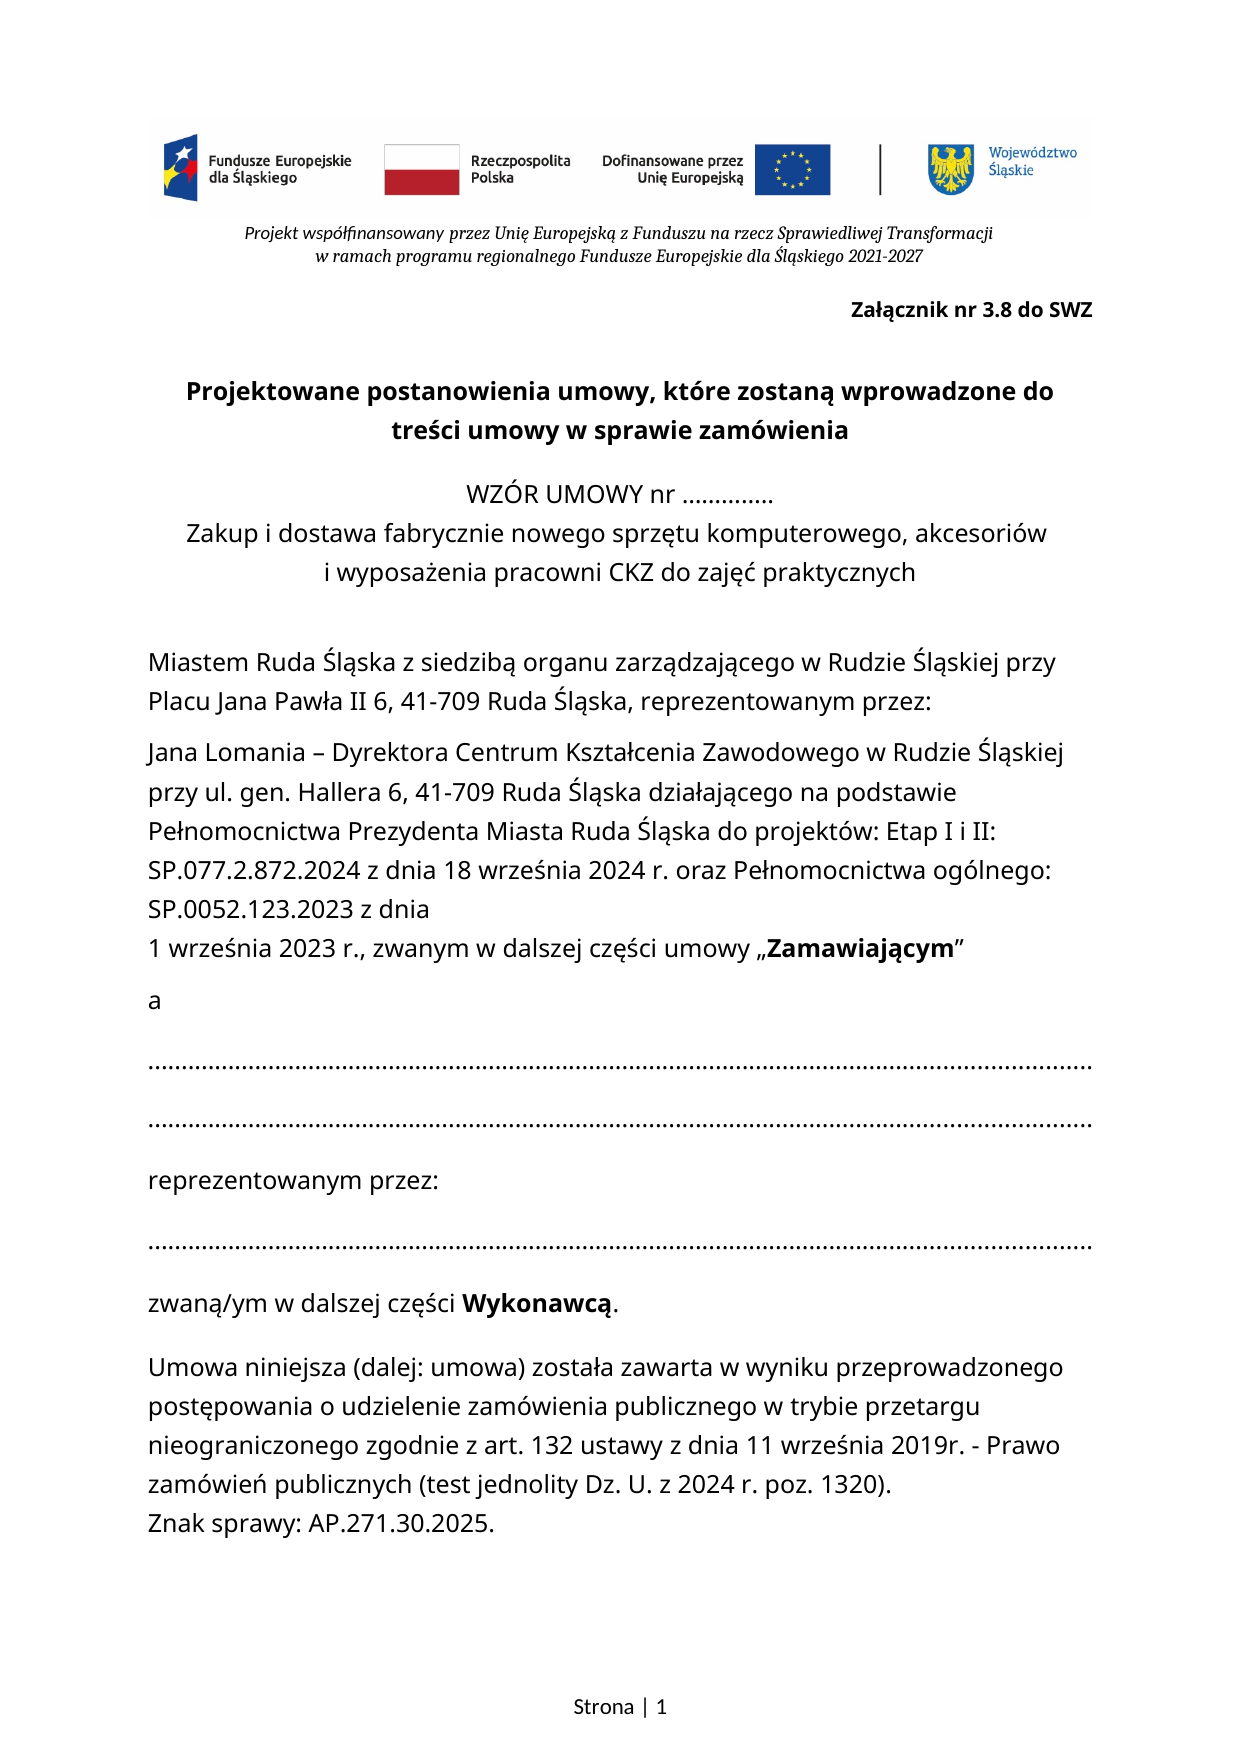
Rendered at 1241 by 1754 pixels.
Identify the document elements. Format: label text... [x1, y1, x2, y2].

picture [147, 117, 1093, 218]
text WZÓR UMOWY nr ………….. [148, 477, 1093, 511]
text Znak sprawy: AP.271.30.2025. [148, 1506, 1093, 1540]
text Umowa niniejsza (dalej: umowa) została zawarta w wyniku przeprowadzonego postępowania o udzielenie zamówienia publicznego w trybie przetargu nieograniczonego zgodnie z art. 132 ustawy z dnia 11 września 2019r. - Prawo zamówień publicznych (test jednolity Dz. U. z 2024 r. poz. 1320). [148, 1349, 1093, 1501]
text zwaną/ym w dalszej części Wykonawcą. [148, 1285, 1093, 1319]
text Zakup i dostawa fabrycznie nowego sprzętu komputerowego, akcesoriów i wyposażenia pracowni CKZ do zajęć praktycznych [148, 516, 1093, 589]
text Projektowane postanowienia umowy, które zostaną wprowadzone do treści umowy w sprawie zamówienia [148, 373, 1093, 447]
text a [148, 983, 1093, 1017]
text reprezentowanym przez: [148, 1163, 1093, 1197]
text Jana Lomania – Dyrektora Centrum Kształcenia Zawodowego w Rudzie Śląskiej przy ul. gen. Hallera 6, 41-709 Ruda Śląska działającego na podstawie Pełnomocnictwa Prezydenta Miasta Ruda Śląska do projektów: Etap I i II: SP.077.2.872.2024 z dnia 18 września 2024 r. oraz Pełnomocnictwa ogólnego: SP.0052.123.2023 z dnia 1 września 2023 r., zwanym w dalszej części umowy „Zamawiającym” [148, 735, 1093, 965]
text Miastem Ruda Śląska z siedzibą organu zarządzającego w Rudzie Śląskiej przy Placu Jana Pawła II 6, 41-709 Ruda Śląska, reprezentowanym przez: [148, 644, 1093, 717]
text Załącznik nr 3.8 do SWZ [148, 295, 1093, 323]
